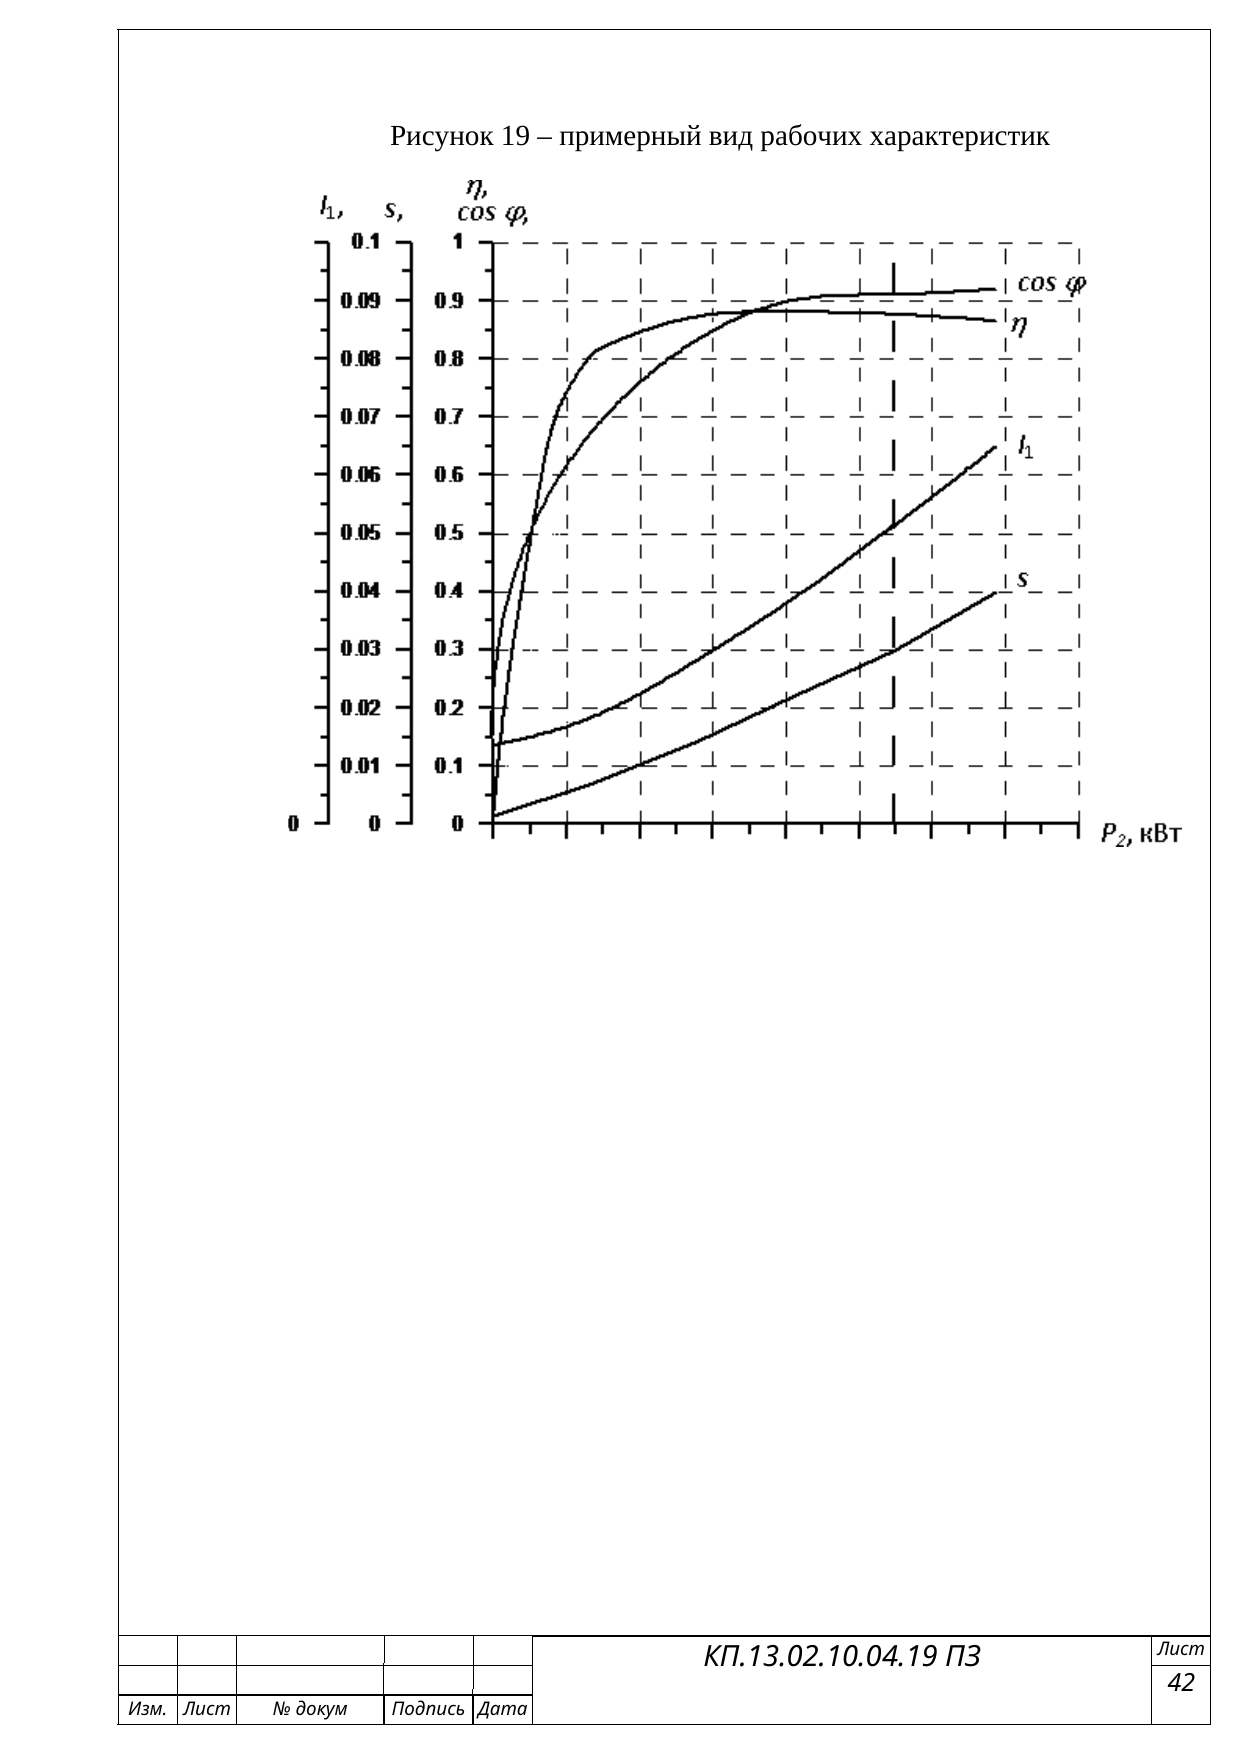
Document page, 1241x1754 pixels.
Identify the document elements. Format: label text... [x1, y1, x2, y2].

subtitle Рисунок 19 – примерный вид рабочих характеристик [214, 118, 1152, 152]
picture [288, 180, 1182, 847]
